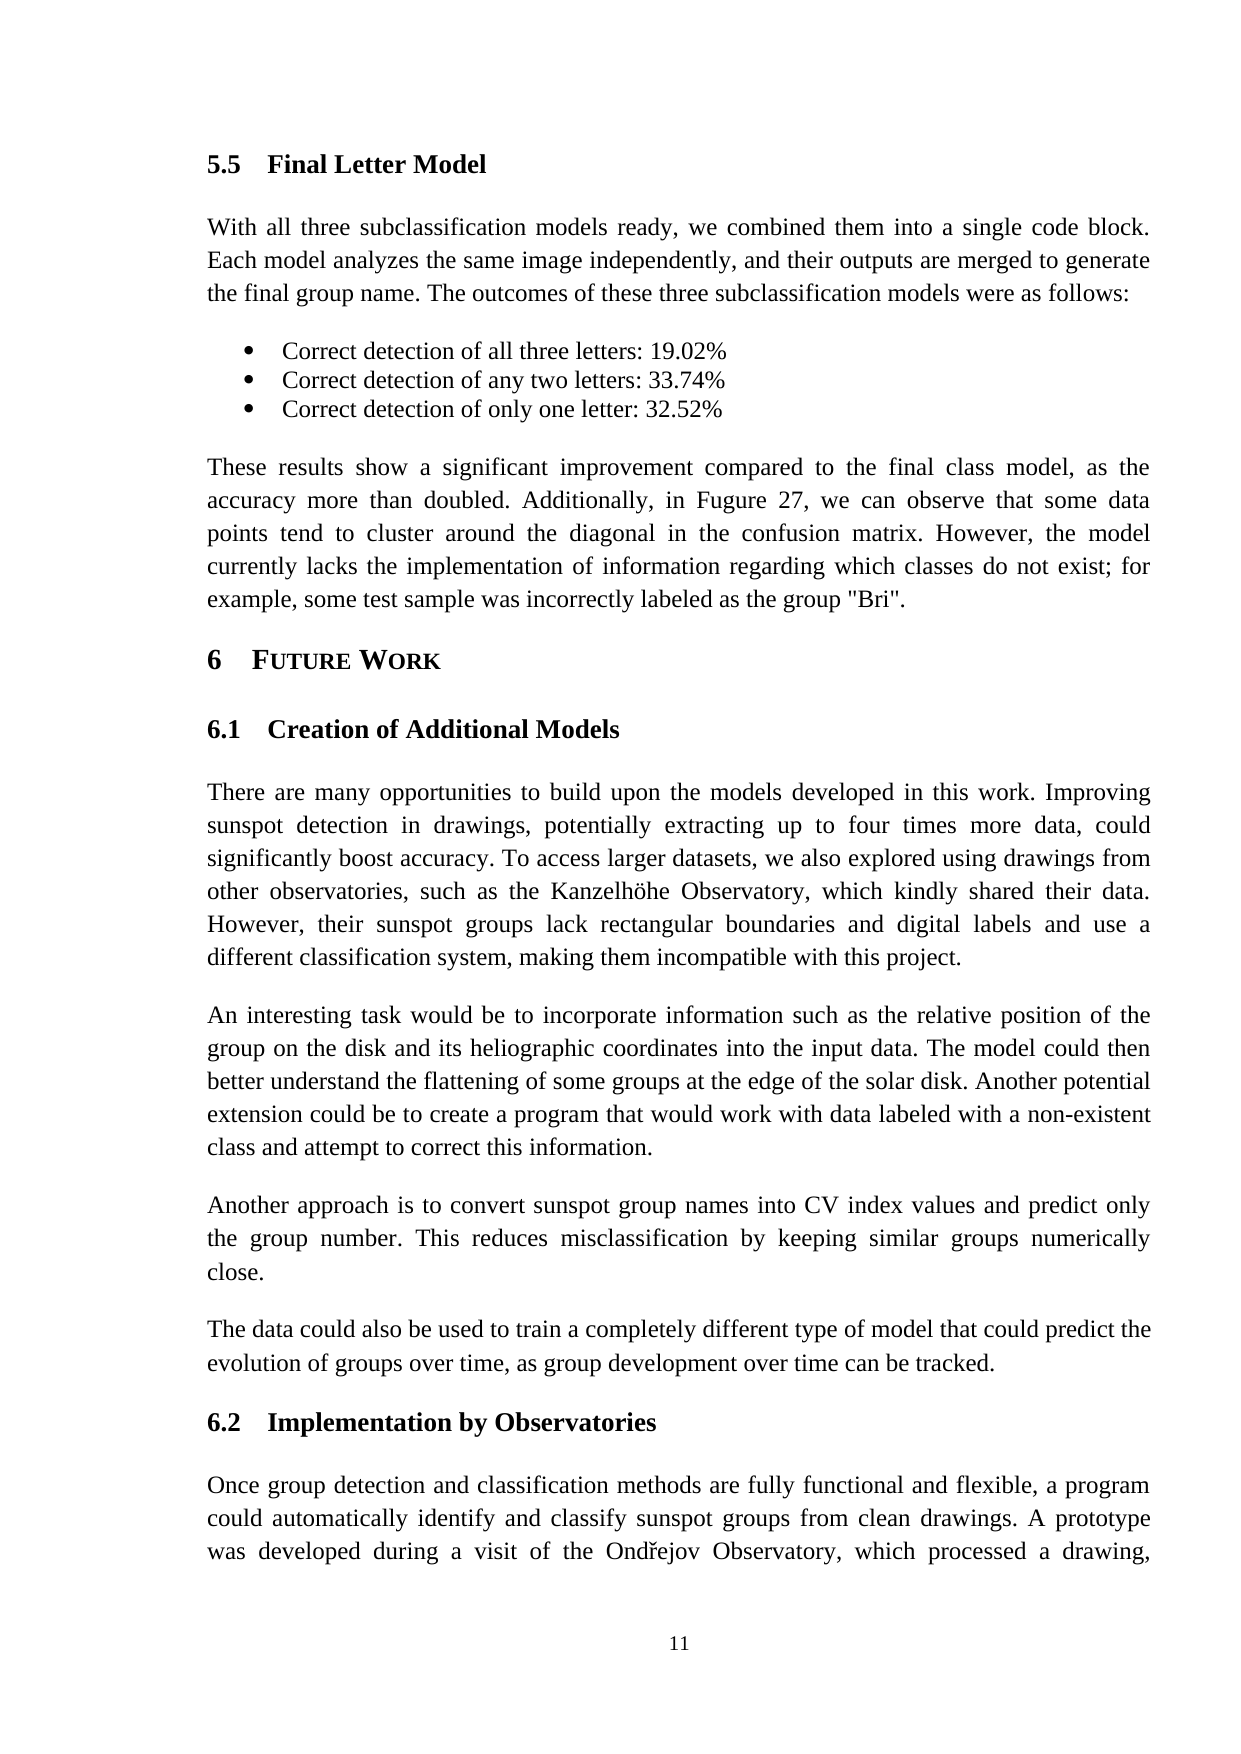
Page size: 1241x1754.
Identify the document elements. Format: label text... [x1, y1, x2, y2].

list Correct detection of any two letters: 33.74% [244, 365, 1152, 394]
text Another approach is to convert sunspot group names into CV index values and predict only the group number. This reduces misclassification by keeping similar groups numerically close. [207, 1191, 1152, 1285]
subtitle Final Letter Model [207, 148, 1152, 179]
list Correct detection of all three letters: 19.02% [244, 336, 1152, 365]
list Correct detection of only one letter: 32.52% [244, 394, 1152, 422]
text The data could also be used to train a completely different type of model that could predict the evolution of groups over time, as group development over time can be tracked. [207, 1314, 1152, 1376]
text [207, 1470, 1152, 1565]
text These results show a significant improvement compared to the final class model, as the accuracy more than doubled. Additionally, in Fugure 27, we can observe that some data points tend to cluster around the diagonal in the confusion matrix. However, the model currently lacks the implementation of information regarding which classes do not exist; for example, some test sample was incorrectly labeled as the group "Bri". [207, 452, 1152, 612]
text An interesting task would be to incorporate information such as the relative position of the group on the disk and its heliographic coordinates into the input data. The model could then better understand the flattening of some groups at the edge of the solar disk. Another potential extension could be to create a program that would work with data labeled with a non-existent class and attempt to correct this information. [207, 1000, 1152, 1161]
subtitle Creation of Additional Models [207, 713, 1152, 744]
subtitle Implementation by Observatories [207, 1406, 1152, 1437]
text With all three subclassification models ready, we combined them into a single code block. Each model analyzes the same image independently, and their outputs are merged to generate the final group name. The outcomes of these three subclassification models were as follows: [207, 212, 1152, 307]
subtitle Future Work [207, 642, 1152, 675]
text There are many opportunities to build upon the models developed in this work. Improving sunspot detection in drawings, potentially extracting up to four times more data, could significantly boost accuracy. To access larger datasets, we also explored using drawings from other observatories, such as the Kanzelhöhe Observatory, which kindly shared their data. However, their sunspot groups lack rectangular boundaries and digital labels and use a different classification system, making them incompatible with this project. [207, 777, 1152, 971]
